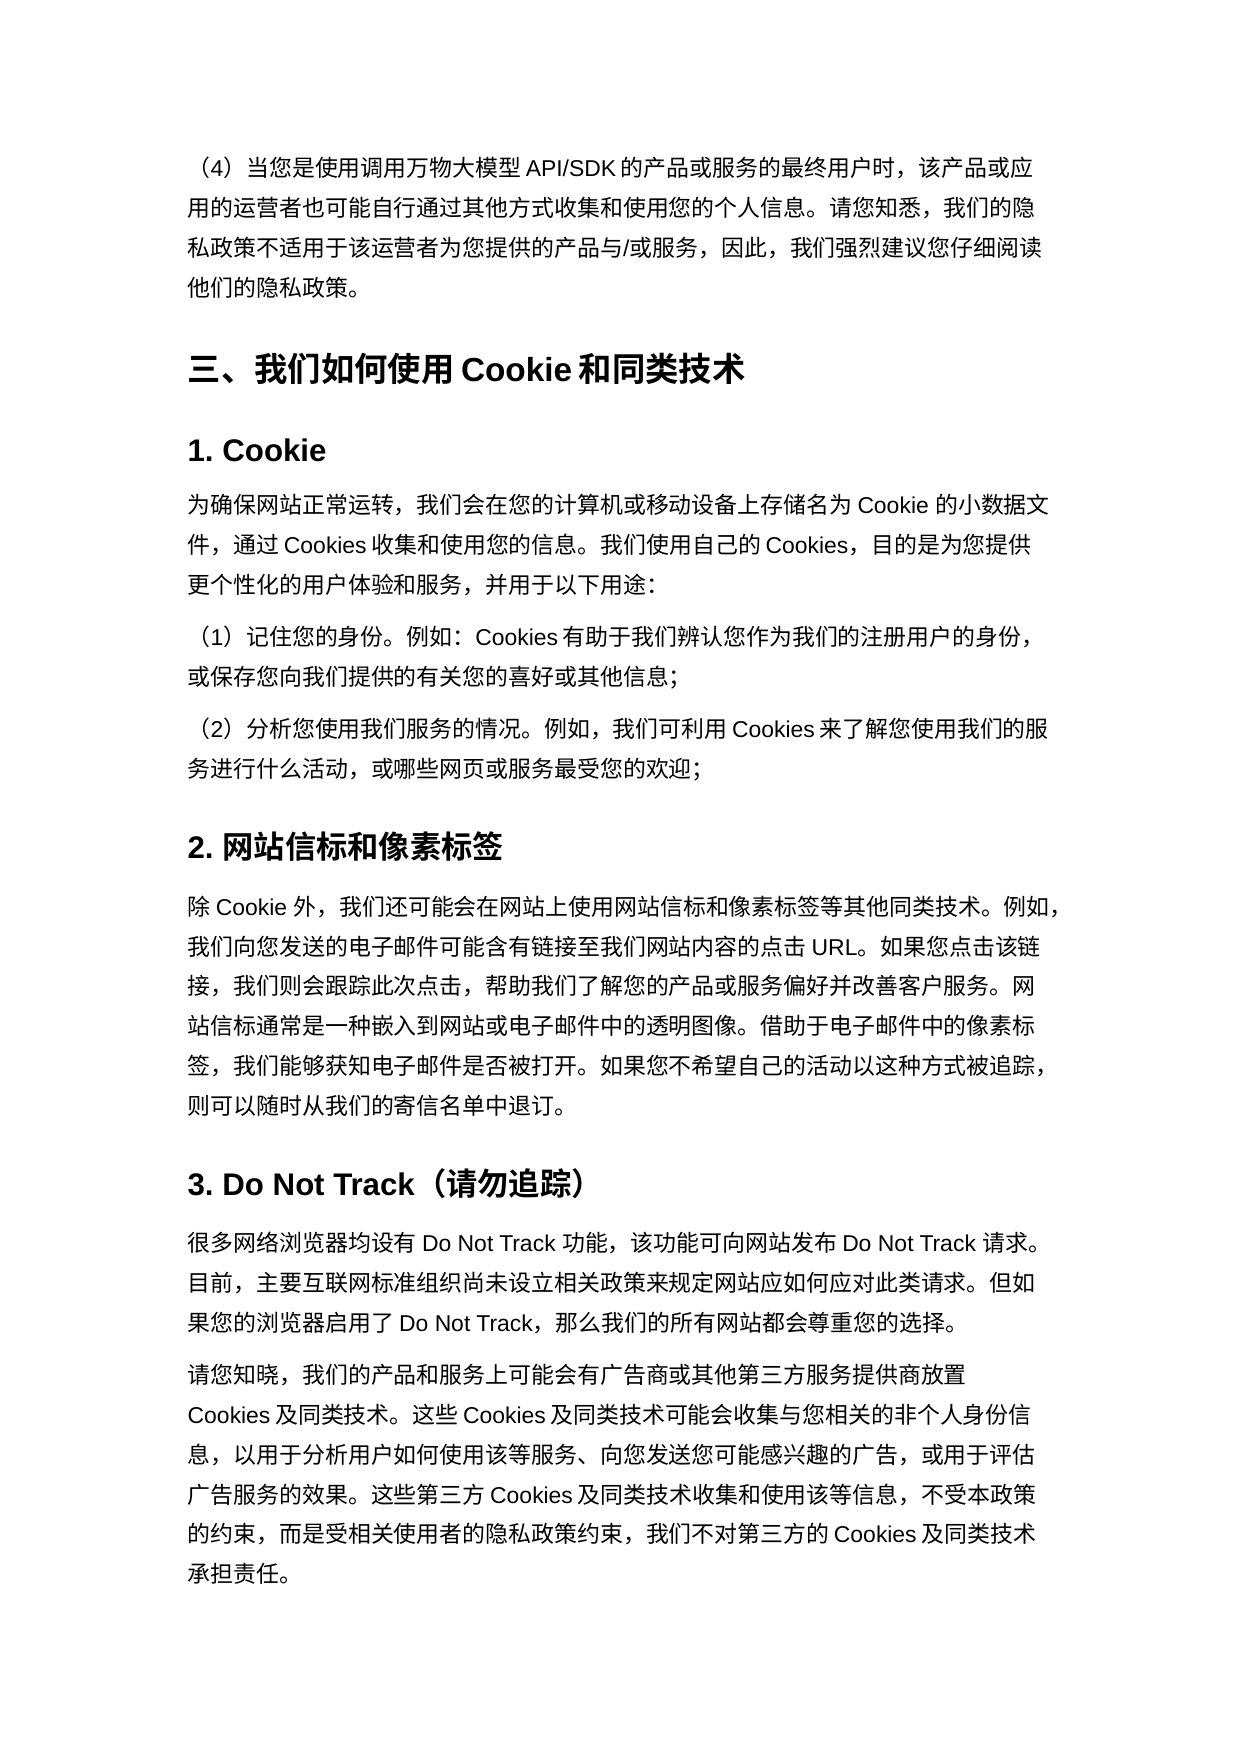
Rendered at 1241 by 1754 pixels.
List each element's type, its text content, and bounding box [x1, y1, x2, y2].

text 除 Cookie 外，我们还可能会在网站上使用网站信标和像素标签等其他同类技术。例如，我们向您发送的电子邮件可能含有链接至我们网站内容的点击 URL。如果您点击该链接，我们则会跟踪此次点击，帮助我们了解您的产品或服务偏好并改善客户服务。网站信标通常是一种嵌入到网站或电子邮件中的透明图像。借助于电子邮件中的像素标签，我们能够获知电子邮件是否被打开。如果您不希望自己的活动以这种方式被追踪，则可以随时从我们的寄信名单中退订。 [187, 889, 1053, 1121]
text 三、我们如何使用Cookie和同类技术 [187, 342, 1053, 391]
text （1）记住您的身份。例如：Cookies有助于我们辨认您作为我们的注册用户的身份，或保存您向我们提供的有关您的喜好或其他信息； [187, 619, 1053, 692]
text 请您知晓，我们的产品和服务上可能会有广告商或其他第三方服务提供商放置Cookies及同类技术。这些Cookies及同类技术可能会收集与您相关的非个人身份信息，以用于分析用户如何使用该等服务、向您发送您可能感兴趣的广告，或用于评估广告服务的效果。这些第三方Cookies及同类技术收集和使用该等信息，不受本政策的约束，而是受相关使用者的隐私政策约束，我们不对第三方的Cookies及同类技术承担责任。 [187, 1357, 1053, 1589]
text （2）分析您使用我们服务的情况。例如，我们可利用Cookies来了解您使用我们的服务进行什么活动，或哪些网页或服务最受您的欢迎； [187, 711, 1053, 784]
text 2. 网站信标和像素标签 [187, 822, 1053, 867]
text 1. Cookie [187, 432, 1053, 467]
text 为确保网站正常运转，我们会在您的计算机或移动设备上存储名为 Cookie 的小数据文件，通过Cookies收集和使用您的信息。我们使用自己的Cookies，目的是为您提供更个性化的用户体验和服务，并用于以下用途： [187, 487, 1053, 600]
text （4）当您是使用调用万物大模型API/SDK的产品或服务的最终用户时，该产品或应用的运营者也可能自行通过其他方式收集和使用您的个人信息。请您知悉，我们的隐私政策不适用于该运营者为您提供的产品与/或服务，因此，我们强烈建议您仔细阅读他们的隐私政策。 [187, 150, 1053, 303]
text 很多网络浏览器均设有 Do Not Track 功能，该功能可向网站发布 Do Not Track 请求。目前，主要互联网标准组织尚未设立相关政策来规定网站应如何应对此类请求。但如果您的浏览器启用了 Do Not Track，那么我们的所有网站都会尊重您的选择。 [187, 1225, 1053, 1338]
text 3. Do Not Track（请勿追踪） [187, 1159, 1053, 1204]
